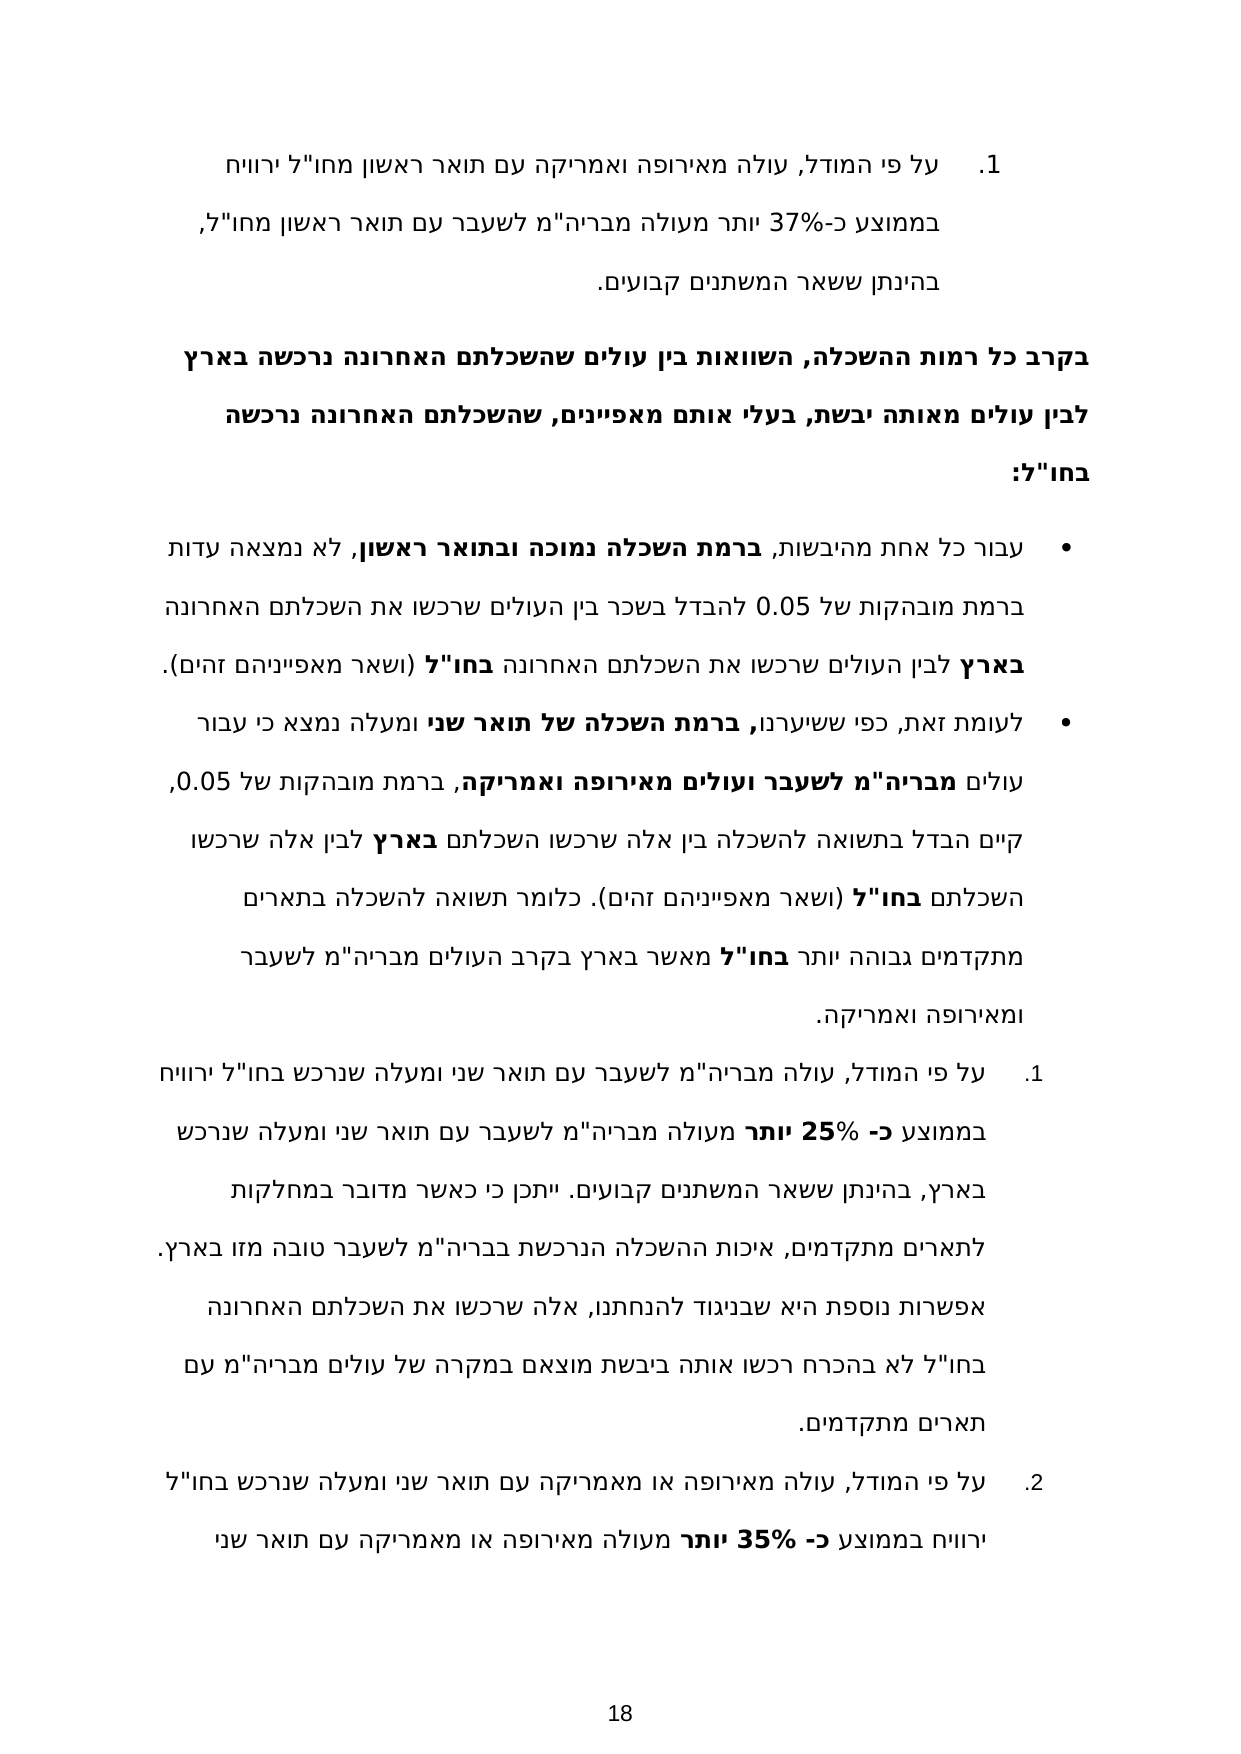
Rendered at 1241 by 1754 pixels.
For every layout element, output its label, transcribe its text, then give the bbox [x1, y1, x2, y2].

list לעומת זאת, כפי ששיערנו, ברמת השכלה של תואר שני ומעלה נמצא כי עבור עולים מבריה"מ לשעבר ועולים מאירופה ואמריקה, ברמת מובהקות של 0.05, קיים הבדל בתשואה להשכלה בין אלה שרכשו השכלתם בארץ לבין אלה שרכשו השכלתם בחו"ל (ושאר מאפייניהם זהים). כלומר תשואה להשכלה בתארים מתקדמים גבוהה יותר בחו"ל מאשר בארץ בקרב העולים מבריה"מ לשעבר ומאירופה ואמריקה. [150, 708, 1062, 1029]
list על פי המודל, עולה מאירופה ואמריקה עם תואר ראשון מחו"ל ירוויח בממוצע כ-37% יותר מעולה מבריה"מ לשעבר עם תואר ראשון מחו"ל, בהינתן ששאר המשתנים קבועים. [150, 150, 978, 296]
list על פי המודל, עולה מבריה"מ לשעבר עם תואר שני ומעלה שנרכש בחו"ל ירוויח בממוצע כ- 25% יותר מעולה מבריה"מ לשעבר עם תואר שני ומעלה שנרכש בארץ, בהינתן ששאר המשתנים קבועים. ייתכן כי כאשר מדובר במחלקות לתארים מתקדמים, איכות ההשכלה הנרכשת בבריה"מ לשעבר טובה מזו בארץ. אפשרות נוספת היא שבניגוד להנחתנו, אלה שרכשו את השכלתם האחרונה בחו"ל לא בהכרח רכשו אותה ביבשת מוצאם במקרה של עולים מבריה"מ עם תארים מתקדמים. [150, 1058, 1024, 1437]
text בקרב כל רמות ההשכלה, השוואות בין עולים שהשכלתם האחרונה נרכשה בארץ לבין עולים מאותה יבשת, בעלי אותם מאפיינים, שהשכלתם האחרונה נרכשה בחו"ל: [150, 342, 1090, 487]
list עבור כל אחת מהיבשות, ברמת השכלה נמוכה ובתואר ראשון, לא נמצאה עדות ברמת מובהקות של 0.05 להבדל בשכר בין העולים שרכשו את השכלתם האחרונה בארץ לבין העולים שרכשו את השכלתם האחרונה בחו"ל (ושאר מאפייניהם זהים). [150, 533, 1062, 679]
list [150, 1467, 1024, 1554]
